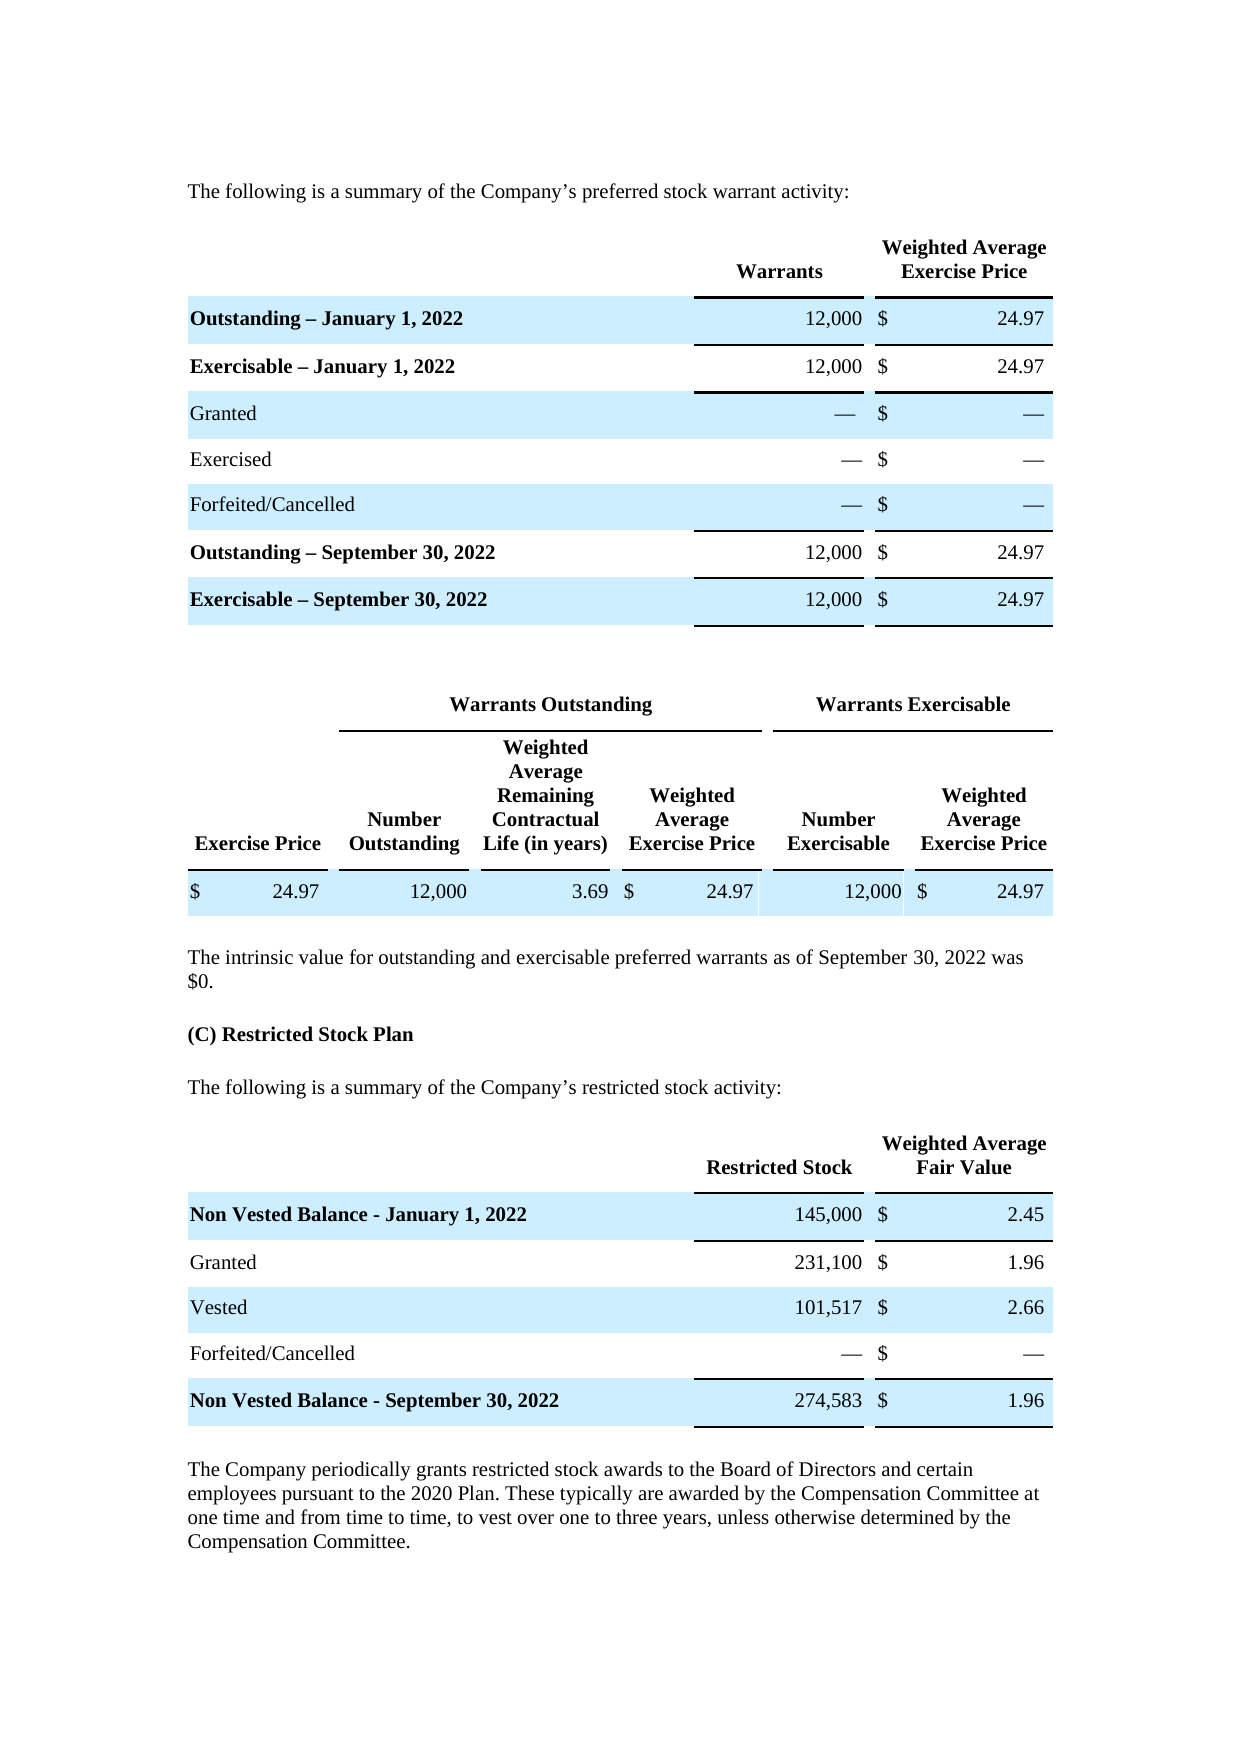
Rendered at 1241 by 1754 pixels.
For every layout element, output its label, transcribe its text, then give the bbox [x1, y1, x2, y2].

text The following is a summary of the Company’s restricted stock activity: [187, 1075, 1053, 1099]
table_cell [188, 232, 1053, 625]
text (C) Restricted Stock Plan [187, 1022, 1053, 1046]
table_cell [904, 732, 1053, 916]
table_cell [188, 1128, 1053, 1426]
text The Company periodically grants restricted stock awards to the Board of Directors and certain employees pursuant to the 2020 Plan. These typically are awarded by the Compensation Committee at one time and from time to time, to vest over one to three years, unless otherwise determined by the Compensation Committee. [187, 1456, 1053, 1553]
text The following is a summary of the Company’s preferred stock warrant activity: [187, 179, 1053, 203]
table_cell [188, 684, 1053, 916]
text The intrinsic value for outstanding and exercisable preferred warrants as of September 30, 2022 was $0. [187, 945, 1053, 993]
